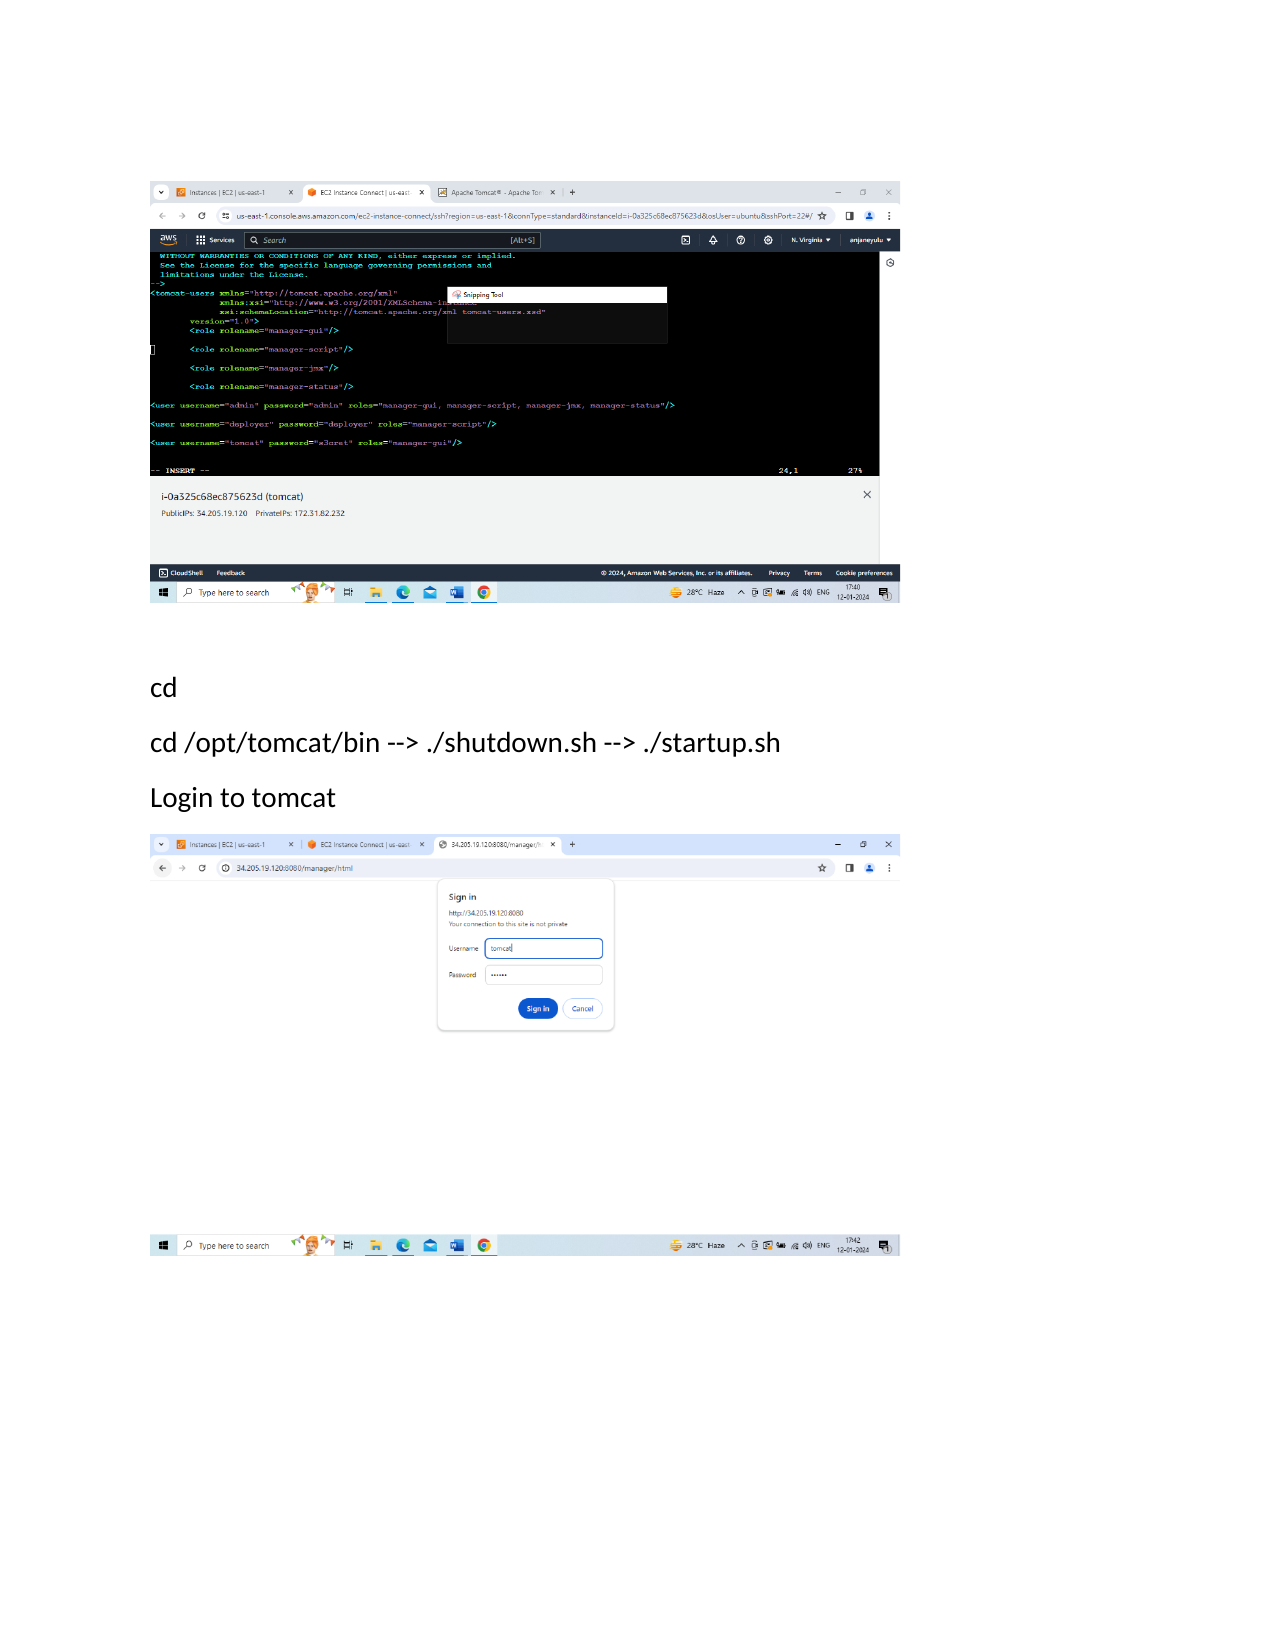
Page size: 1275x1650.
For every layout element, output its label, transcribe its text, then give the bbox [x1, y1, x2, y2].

text Login to tomcat [150, 779, 1125, 814]
text cd [150, 669, 1125, 704]
text cd /opt/tomcat/bin --> ./shutdown.sh --> ./startup.sh [150, 724, 1125, 759]
picture [150, 181, 901, 603]
picture [150, 834, 901, 1256]
